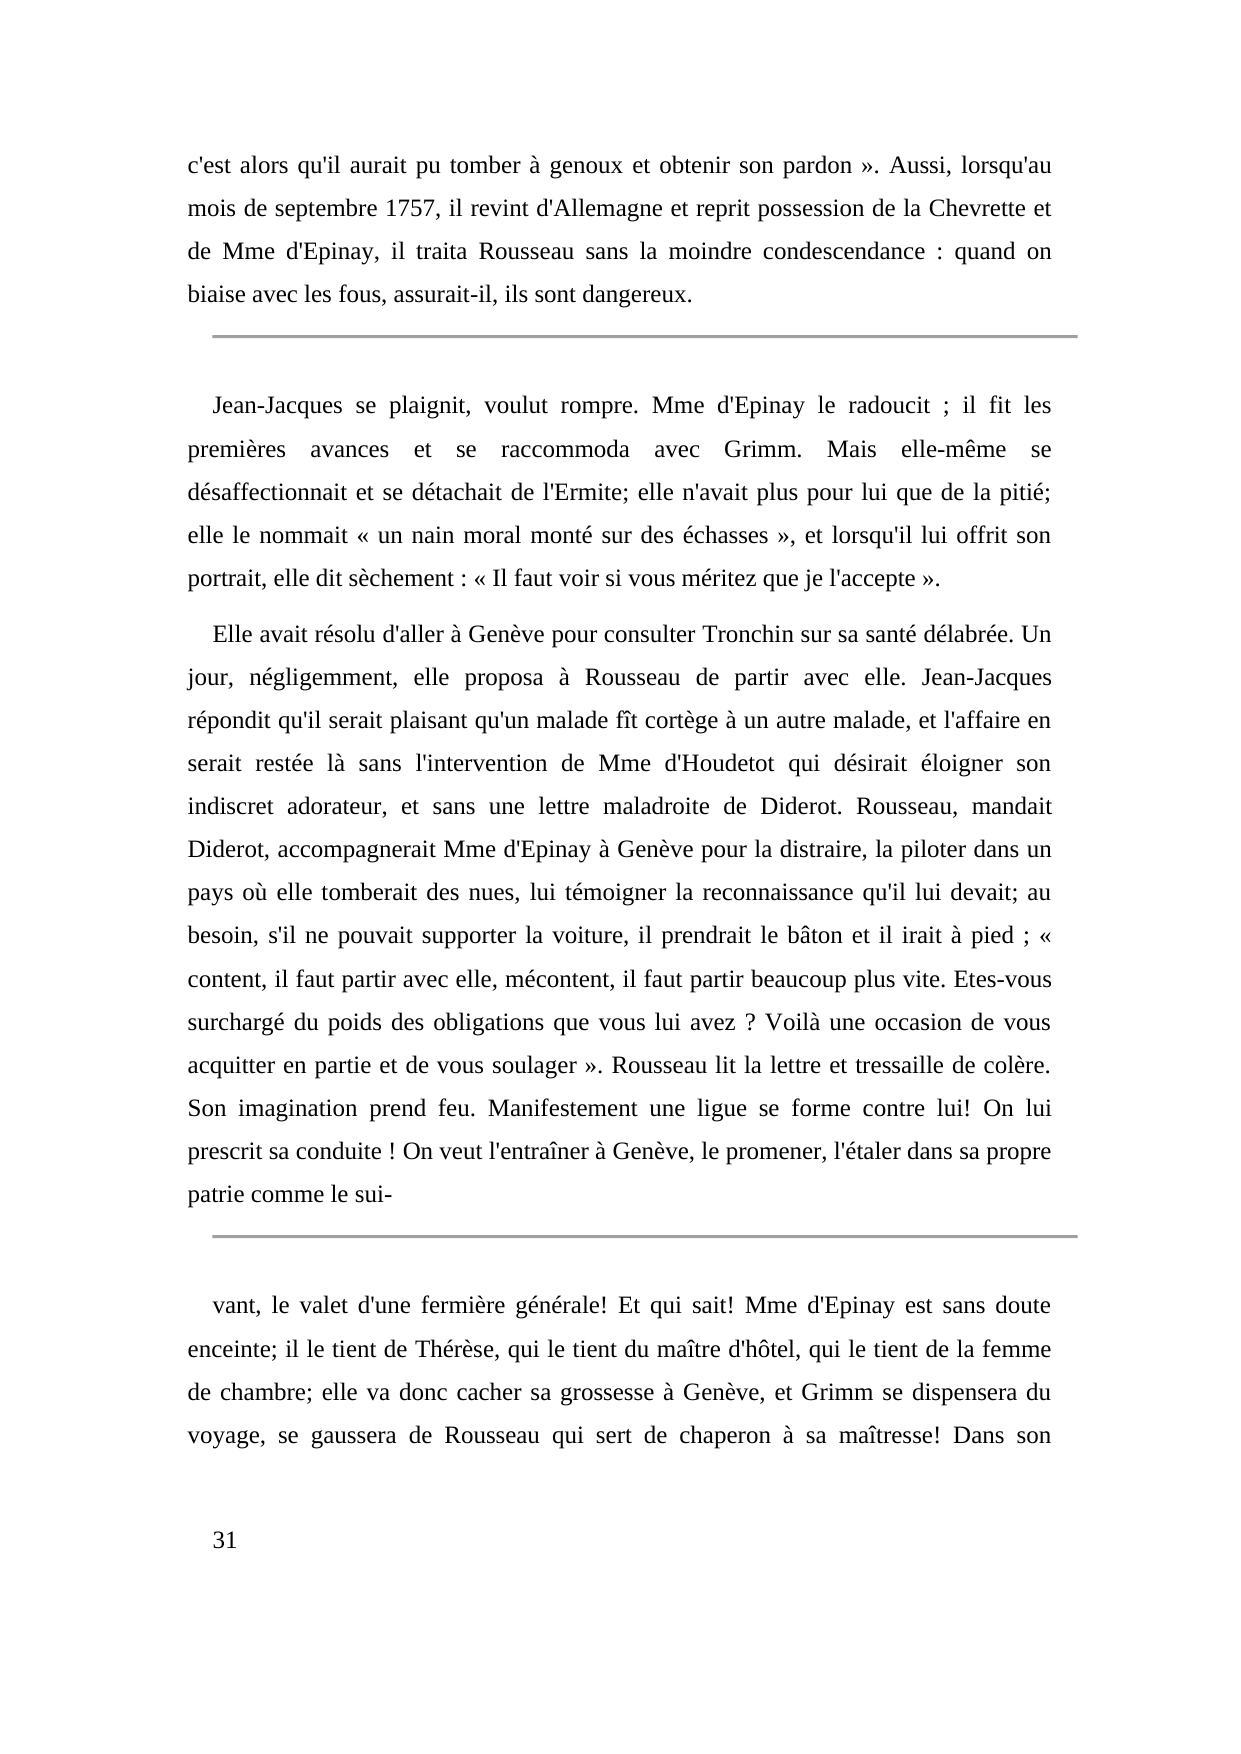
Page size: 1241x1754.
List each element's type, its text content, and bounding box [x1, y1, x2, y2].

text Elle avait résolu d'aller à Genève pour consulter Tronchin sur sa santé délabrée. Un jour, négligemment, elle proposa à Rousseau de partir avec elle. Jean-Jacques répondit qu'il serait plaisant qu'un malade fît cortège à un autre malade, et l'affaire en serait restée là sans l'intervention de Mme d'Houdetot qui désirait éloigner son indiscret adorateur, et sans une lettre maladroite de Diderot. Rousseau, mandait Diderot, accompagnerait Mme d'Epinay à Genève pour la distraire, la piloter dans un pays où elle tomberait des nues, lui témoigner la reconnaissance qu'il lui devait; au besoin, s'il ne pouvait supporter la voiture, il prendrait le bâton et il irait à pied ; « content, il faut partir avec elle, mécontent, il faut partir beaucoup plus vite. Etes-vous surchargé du poids des obligations que vous lui avez ? Voilà une occasion de vous acquitter en partie et de vous soulager ». Rousseau lit la lettre et tressaille de colère. Son imagination prend feu. Manifestement une ligue se forme contre lui! On lui prescrit sa conduite ! On veut l'entraîner à Genève, le promener, l'étaler dans sa propre patrie comme le sui- [187, 619, 1053, 1208]
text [187, 150, 1053, 308]
text Jean-Jacques se plaignit, voulut rompre. Mme d'Epinay le radoucit ; il fit les premières avances et se raccommoda avec Grimm. Mais elle-même se désaffectionnait et se détachait de l'Ermite; elle n'avait plus pour lui que de la pitié; elle le nommait « un nain moral monté sur des échasses », et lorsqu'il lui offrit son portrait, elle dit sèchement : « Il faut voir si vous méritez que je l'accepte ». [187, 391, 1053, 592]
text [187, 1291, 1053, 1449]
